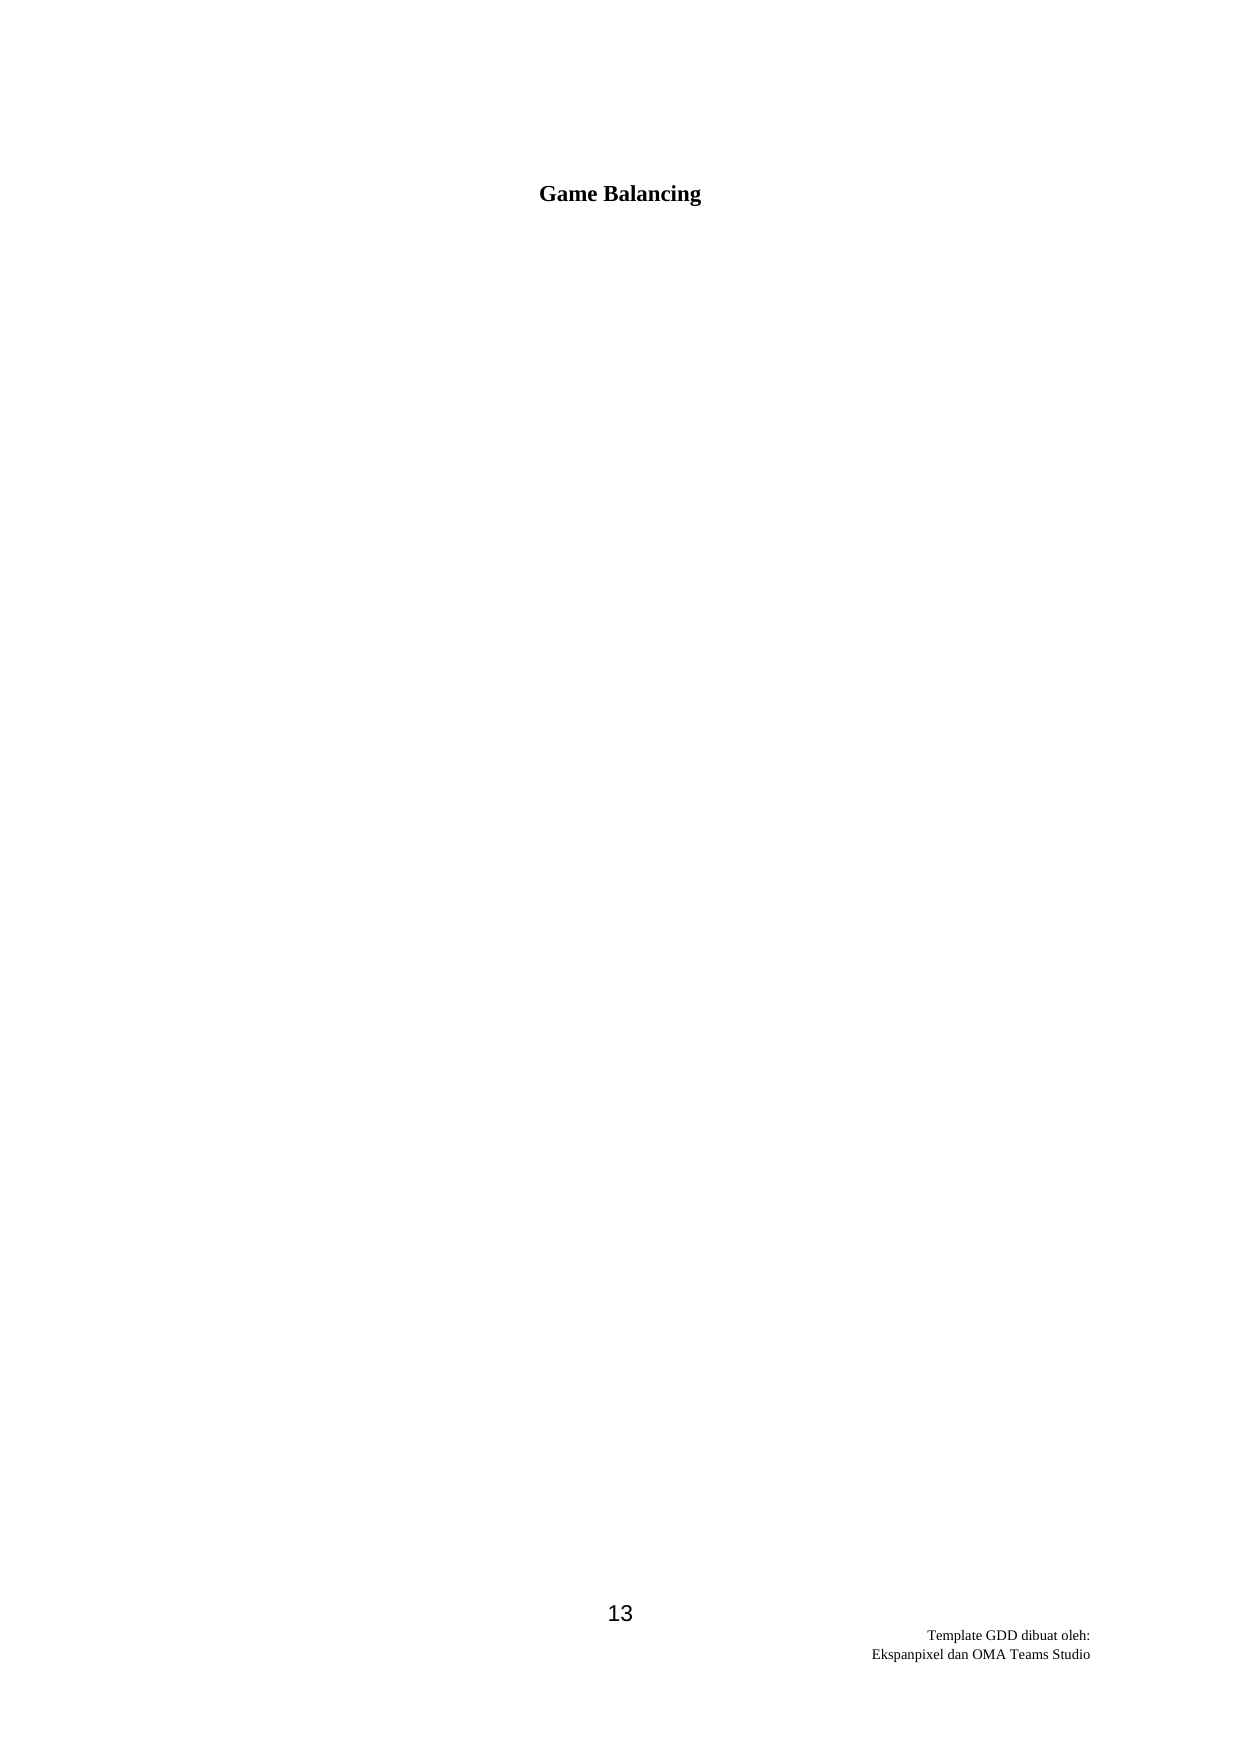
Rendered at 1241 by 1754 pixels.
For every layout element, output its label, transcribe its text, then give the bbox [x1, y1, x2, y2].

text Game Balancing [150, 180, 1090, 207]
